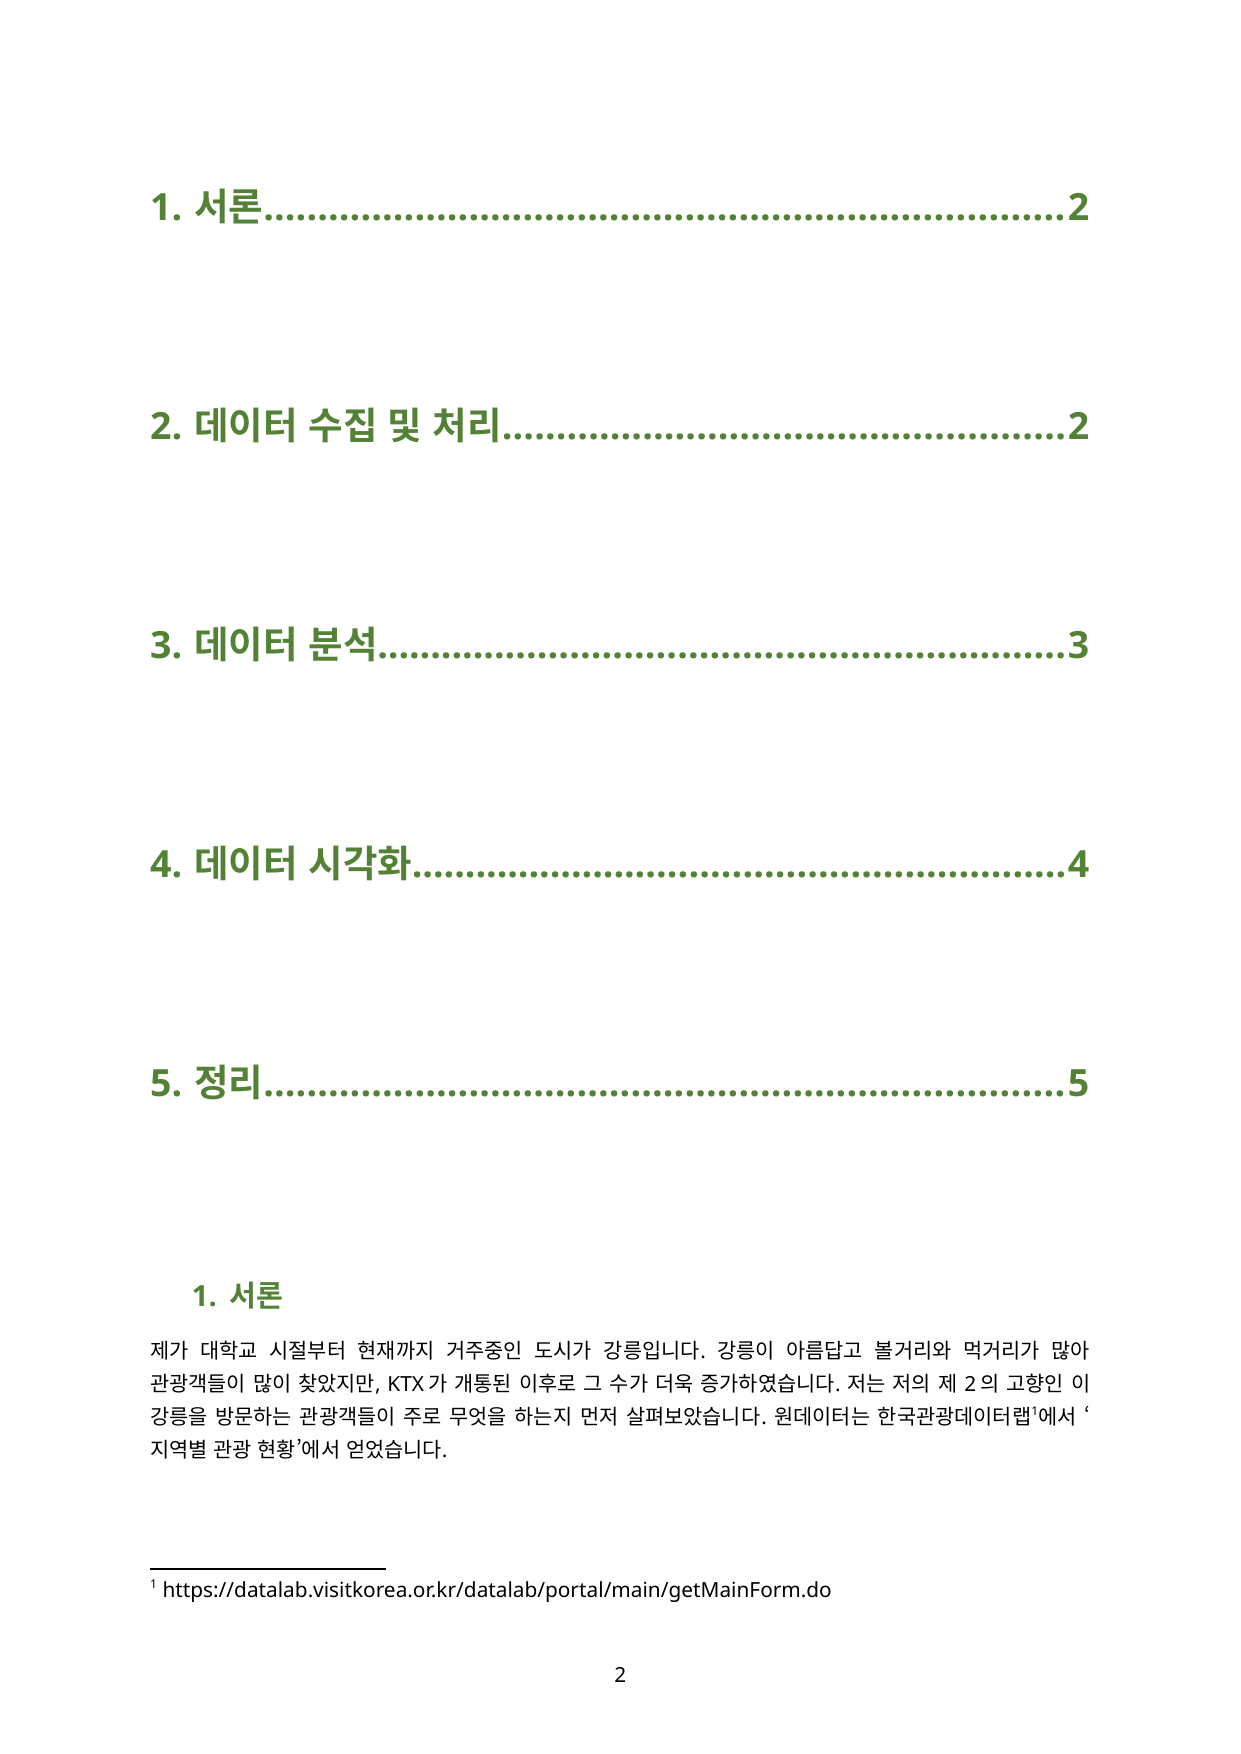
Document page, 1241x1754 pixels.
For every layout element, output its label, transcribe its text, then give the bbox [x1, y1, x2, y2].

text 제가 대학교 시절부터 현재까지 거주중인 도시가 강릉입니다. 강릉이 아름답고 볼거리와 먹거리가 많아 관광객들이 많이 찾았지만, KTX가 개통된 이후로 그 수가 더욱 증가하였습니다. 저는 저의 제 2의 고향인 이 강릉을 방문하는 관광객들이 주로 무엇을 하는지 먼저 살펴보았습니다. 원데이터는 한국관광데이터랩에서 ‘지역별 관광 현황’에서 얻었습니다. [150, 1335, 1090, 1463]
subtitle 서론 [192, 1272, 1090, 1315]
